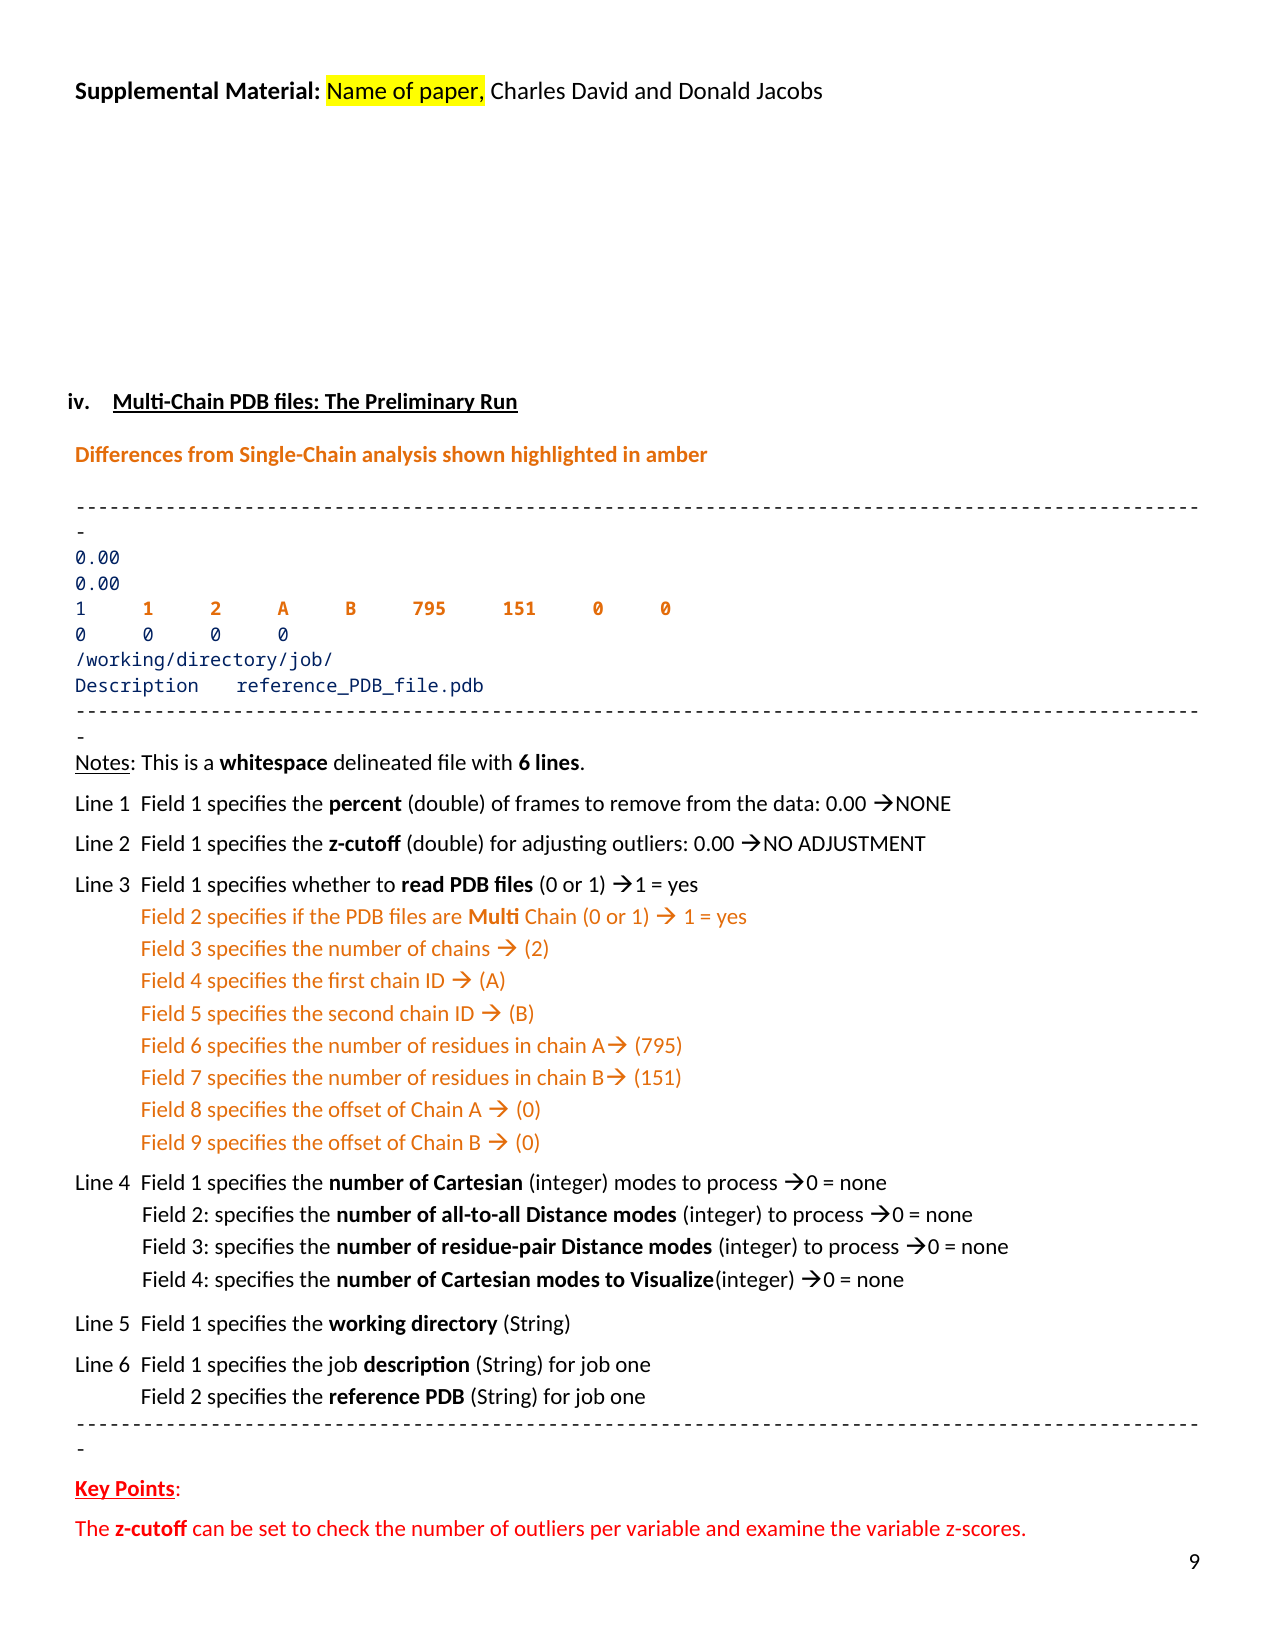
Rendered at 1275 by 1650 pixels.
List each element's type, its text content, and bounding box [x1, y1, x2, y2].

text Line 6 Field 1 specifies the job description (String) for job one [75, 1350, 1200, 1378]
text Field 9 specifies the offset of Chain B (0) [75, 1128, 1200, 1156]
text Line 1 Field 1 specifies the percent (double) of frames to remove from the data: 0.00 NONE [75, 789, 1200, 817]
text Line 3 Field 1 specifies whether to read PDB files (0 or 1) 1 = yes [75, 870, 1200, 898]
text 1 1 2 A B 795 151 0 0 [75, 595, 1200, 621]
text Field 4 specifies the first chain ID (A) [75, 967, 1200, 995]
text Field 2 specifies the reference PDB (String) for job one [75, 1382, 1200, 1410]
text ----------------------------------------------------------------------------------------------------- [75, 493, 1200, 544]
text Field 5 specifies the second chain ID (B) [75, 999, 1200, 1027]
text 0 0 0 0 [75, 621, 1200, 646]
text 0.00 [75, 570, 1200, 595]
text 0.00 [75, 544, 1200, 570]
text Field 3: specifies the number of residue-pair Distance modes (integer) to process 0 = none [75, 1232, 1200, 1261]
text Field 4: specifies the number of Cartesian modes to Visualize(integer) 0 = none [75, 1265, 1200, 1293]
list Multi-Chain PDB files: The Preliminary Run [90, 387, 1200, 415]
text ----------------------------------------------------------------------------------------------------- [75, 697, 1200, 748]
text Description reference_PDB_file.pdb [75, 672, 1200, 697]
text Field 6 specifies the number of residues in chain A (795) [75, 1031, 1200, 1059]
text Line 2 Field 1 specifies the z-cutoff (double) for adjusting outliers: 0.00 NO ADJUSTMENT [75, 829, 1200, 858]
text Line 5 Field 1 specifies the working directory (String) [75, 1309, 1200, 1337]
text The z-cutoff can be set to check the number of outliers per variable and examine the variable z-scores. [75, 1514, 1200, 1542]
text Line 4 Field 1 specifies the number of Cartesian (integer) modes to process 0 = none [75, 1168, 1200, 1196]
text Field 7 specifies the number of residues in chain B (151) [75, 1063, 1200, 1091]
text Field 8 specifies the offset of Chain A (0) [75, 1095, 1200, 1123]
text Field 3 specifies the number of chains (2) [75, 934, 1200, 962]
text Differences from Single-Chain analysis shown highlighted in amber [75, 440, 1200, 468]
text Field 2 specifies if the PDB files are Multi Chain (0 or 1) 1 = yes [75, 902, 1200, 930]
text /working/directory/job/ [75, 646, 1200, 672]
text Key Points: [75, 1474, 1200, 1502]
text Field 2: specifies the number of all-to-all Distance modes (integer) to process 0 = none [75, 1200, 1200, 1228]
text Notes: This is a whitespace delineated file with 6 lines. [75, 748, 1200, 777]
text ----------------------------------------------------------------------------------------------------- [75, 1410, 1200, 1461]
